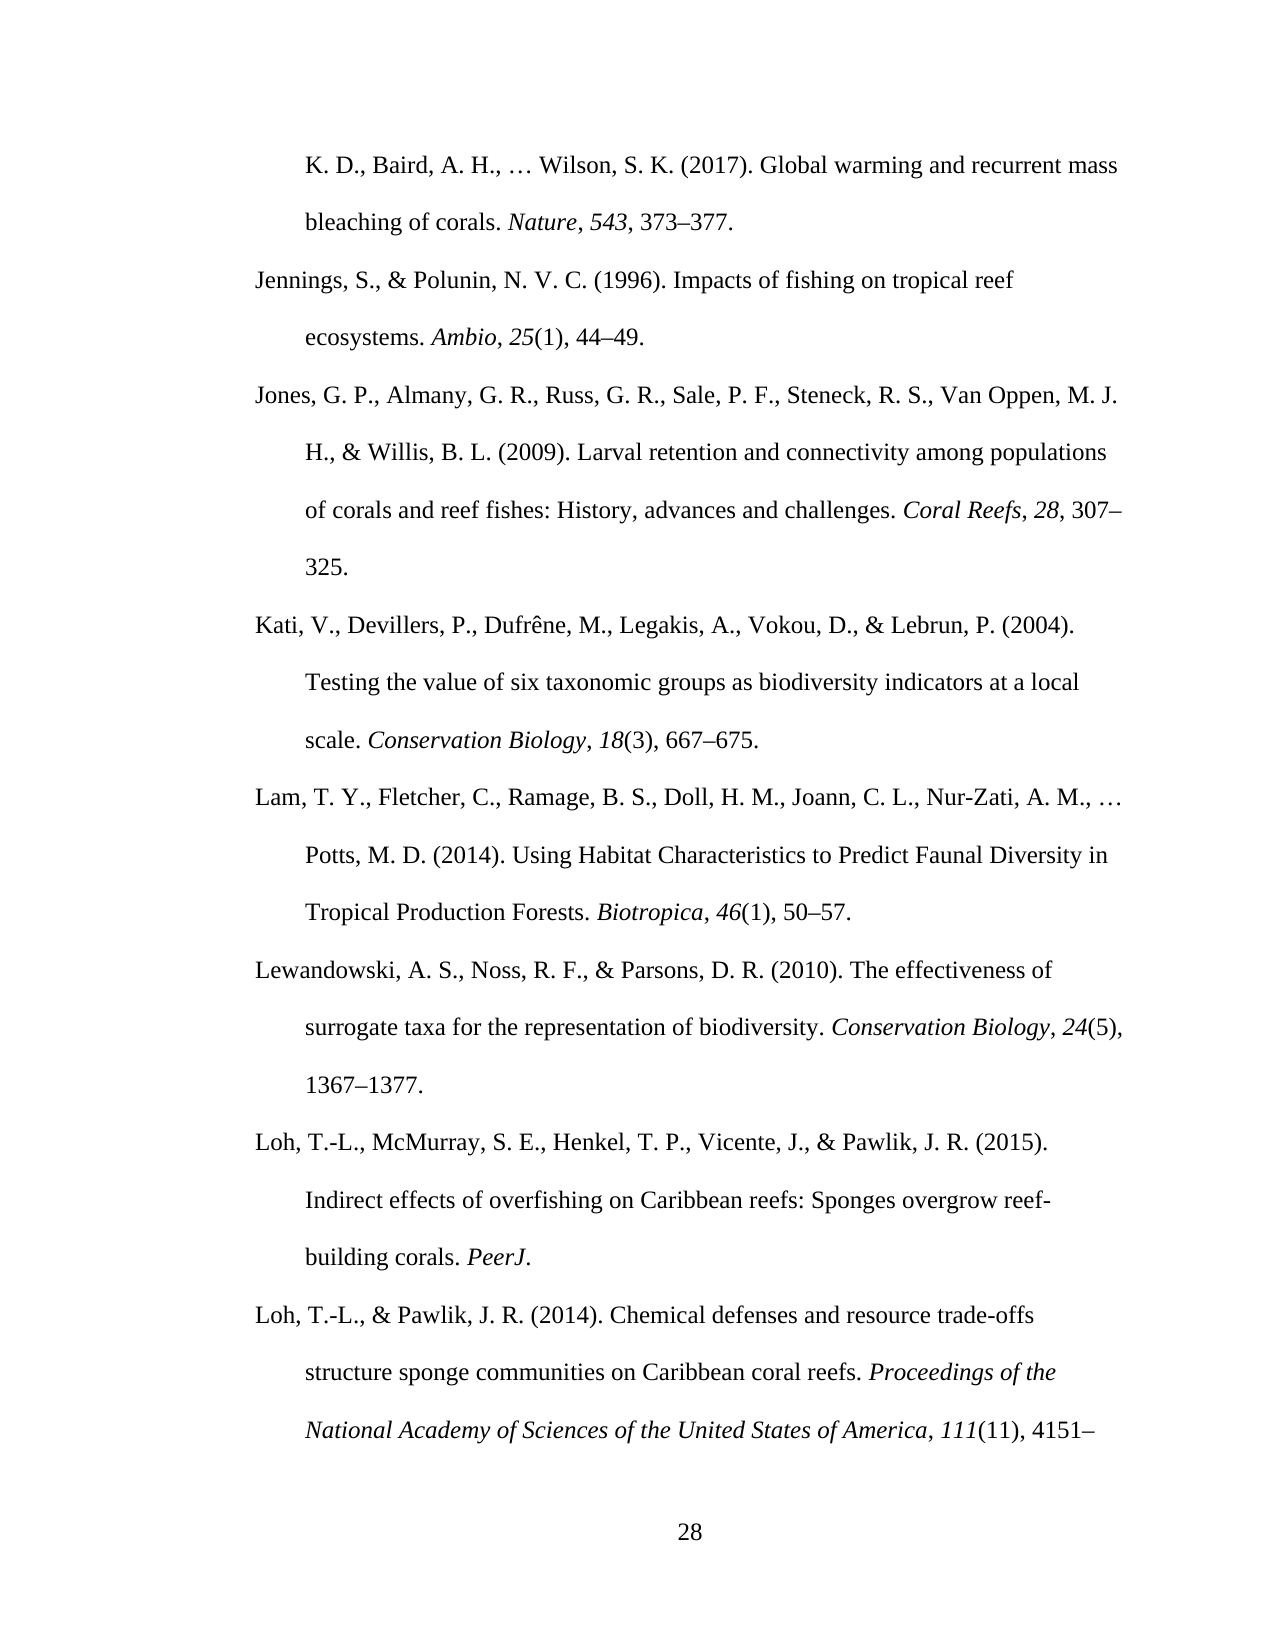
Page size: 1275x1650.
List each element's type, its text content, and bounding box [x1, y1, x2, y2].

text Kati, V., Devillers, P., Dufrêne, M., Legakis, A., Vokou, D., & Lebrun, P. (2004). Testing the value of six taxonomic groups as biodiversity indicators at a local scale. Conservation Biology, 18(3), 667–675. [255, 610, 1125, 754]
text Jennings, S., & Polunin, N. V. C. (1996). Impacts of fishing on tropical reef ecosystems. Ambio, 25(1), 44–49. [255, 265, 1125, 351]
text Lam, T. Y., Fletcher, C., Ramage, B. S., Doll, H. M., Joann, C. L., Nur-Zati, A. M., … Potts, M. D. (2014). Using Habitat Characteristics to Predict Faunal Diversity in Tropical Production Forests. Biotropica, 46(1), 50–57. [255, 782, 1125, 926]
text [255, 1300, 1125, 1444]
text Lewandowski, A. S., Noss, R. F., & Parsons, D. R. (2010). The effectiveness of surrogate taxa for the representation of biodiversity. Conservation Biology, 24(5), 1367–1377. [255, 955, 1125, 1099]
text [255, 150, 1125, 236]
text Jones, G. P., Almany, G. R., Russ, G. R., Sale, P. F., Steneck, R. S., Van Oppen, M. J. H., & Willis, B. L. (2009). Larval retention and connectivity among populations of corals and reef fishes: History, advances and challenges. Coral Reefs, 28, 307–325. [255, 380, 1125, 581]
text Loh, T.-L., McMurray, S. E., Henkel, T. P., Vicente, J., & Pawlik, J. R. (2015). Indirect effects of overfishing on Caribbean reefs: Sponges overgrow reef-building corals. PeerJ. [255, 1127, 1125, 1271]
